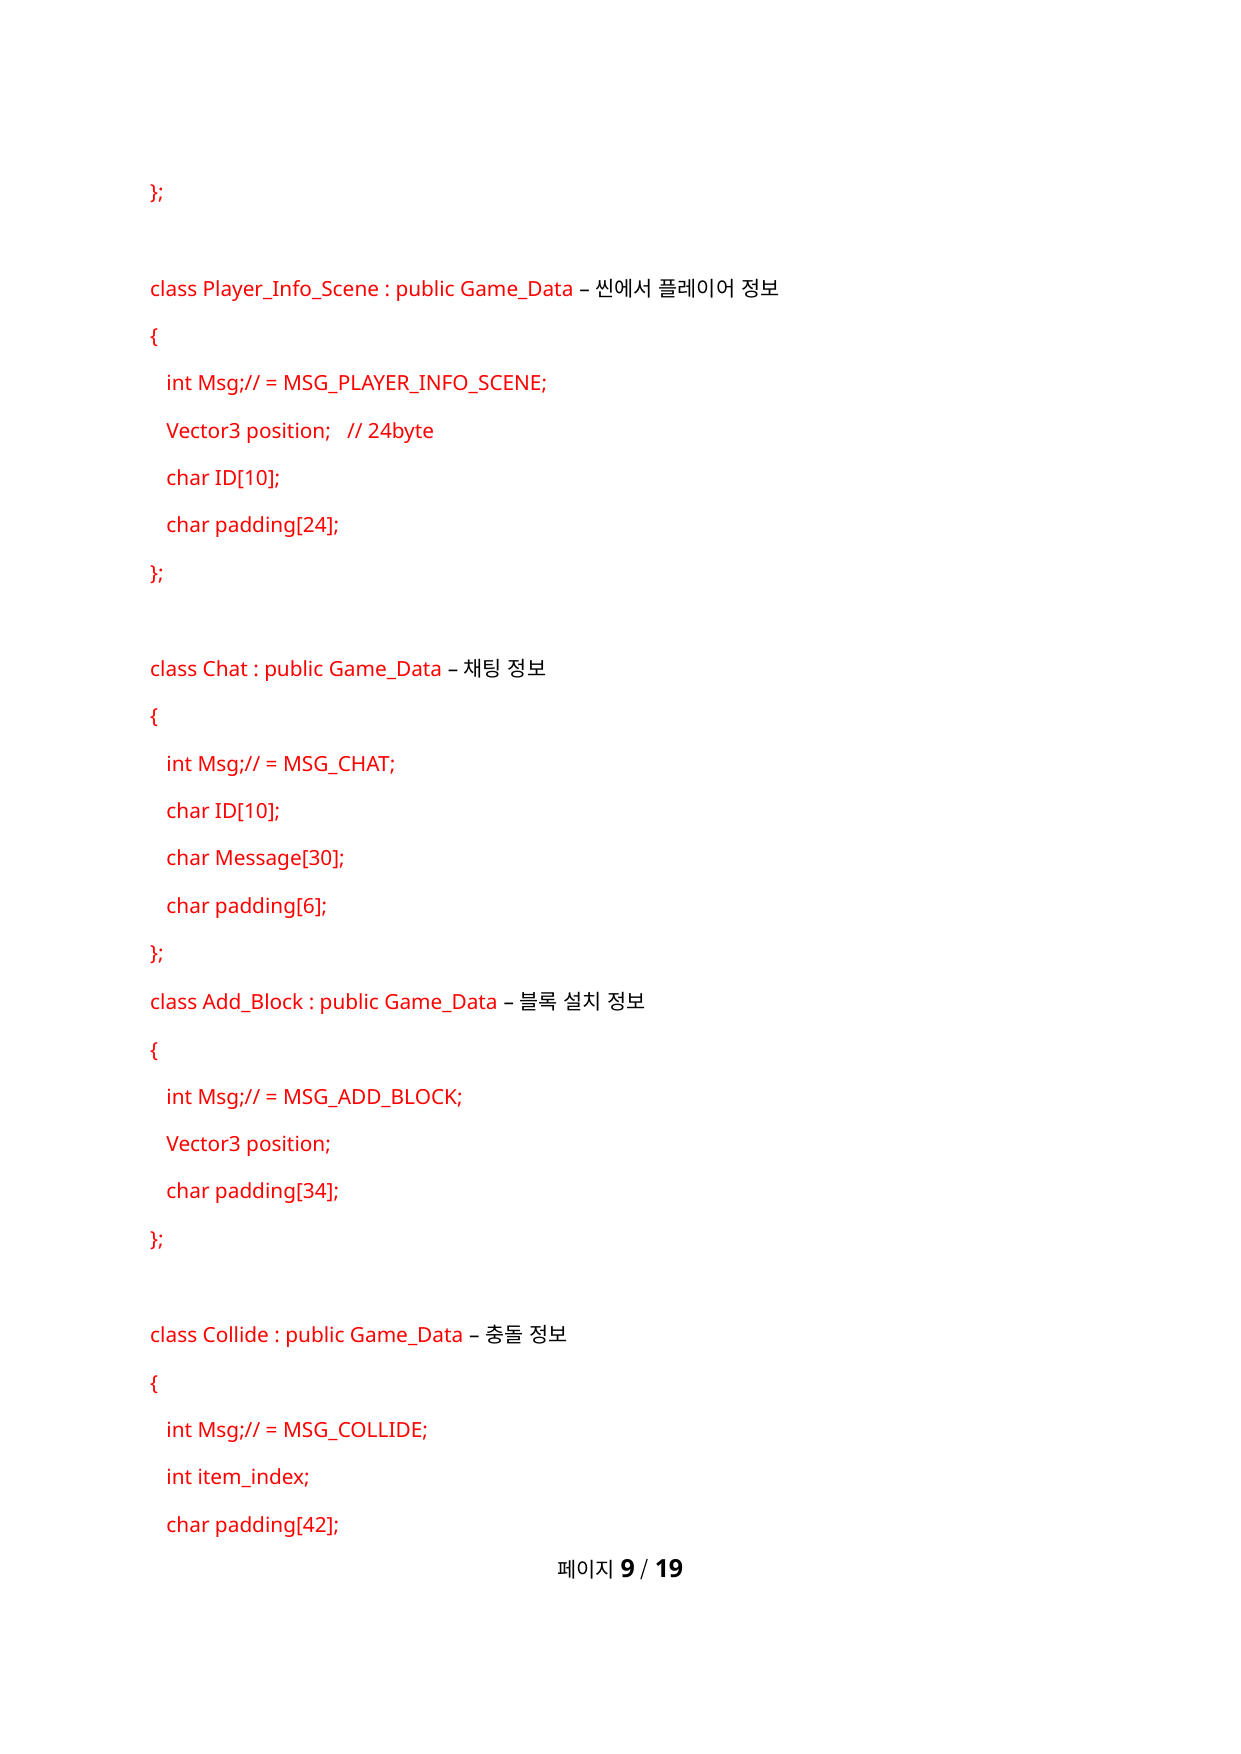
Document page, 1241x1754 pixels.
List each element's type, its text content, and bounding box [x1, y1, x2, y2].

text char padding[34]; [150, 1177, 1090, 1205]
text { [150, 702, 1090, 730]
text char padding[24]; [150, 510, 1090, 539]
text Vector3 position; // 24byte [150, 416, 1090, 444]
text int Msg;// = MSG_PLAYER_INFO_SCENE; [150, 368, 1090, 397]
text int item_index; [150, 1462, 1090, 1491]
text { [150, 321, 1090, 349]
text int Msg;// = MSG_ADD_BLOCK; [150, 1082, 1090, 1110]
text class Player_Info_Scene : public Game_Data – 씬에서 플레이어 정보 [150, 272, 1090, 302]
text { [150, 1035, 1090, 1063]
text class Add_Block : public Game_Data – 블록 설치 정보 [150, 985, 1090, 1016]
text char padding[6]; [150, 891, 1090, 919]
text class Collide : public Game_Data – 충돌 정보 [150, 1318, 1090, 1349]
text char ID[10]; [150, 796, 1090, 824]
text }; [150, 1224, 1090, 1252]
text char Message[30]; [150, 843, 1090, 872]
text { [150, 1368, 1090, 1396]
text char ID[10]; [150, 463, 1090, 491]
text class Chat : public Game_Data – 채팅 정보 [150, 652, 1090, 682]
text }; [150, 177, 1090, 206]
text }; [150, 938, 1090, 966]
text }; [150, 558, 1090, 586]
text char padding[42]; [150, 1510, 1090, 1538]
text int Msg;// = MSG_COLLIDE; [150, 1415, 1090, 1443]
text Vector3 position; [150, 1129, 1090, 1158]
text int Msg;// = MSG_CHAT; [150, 749, 1090, 777]
